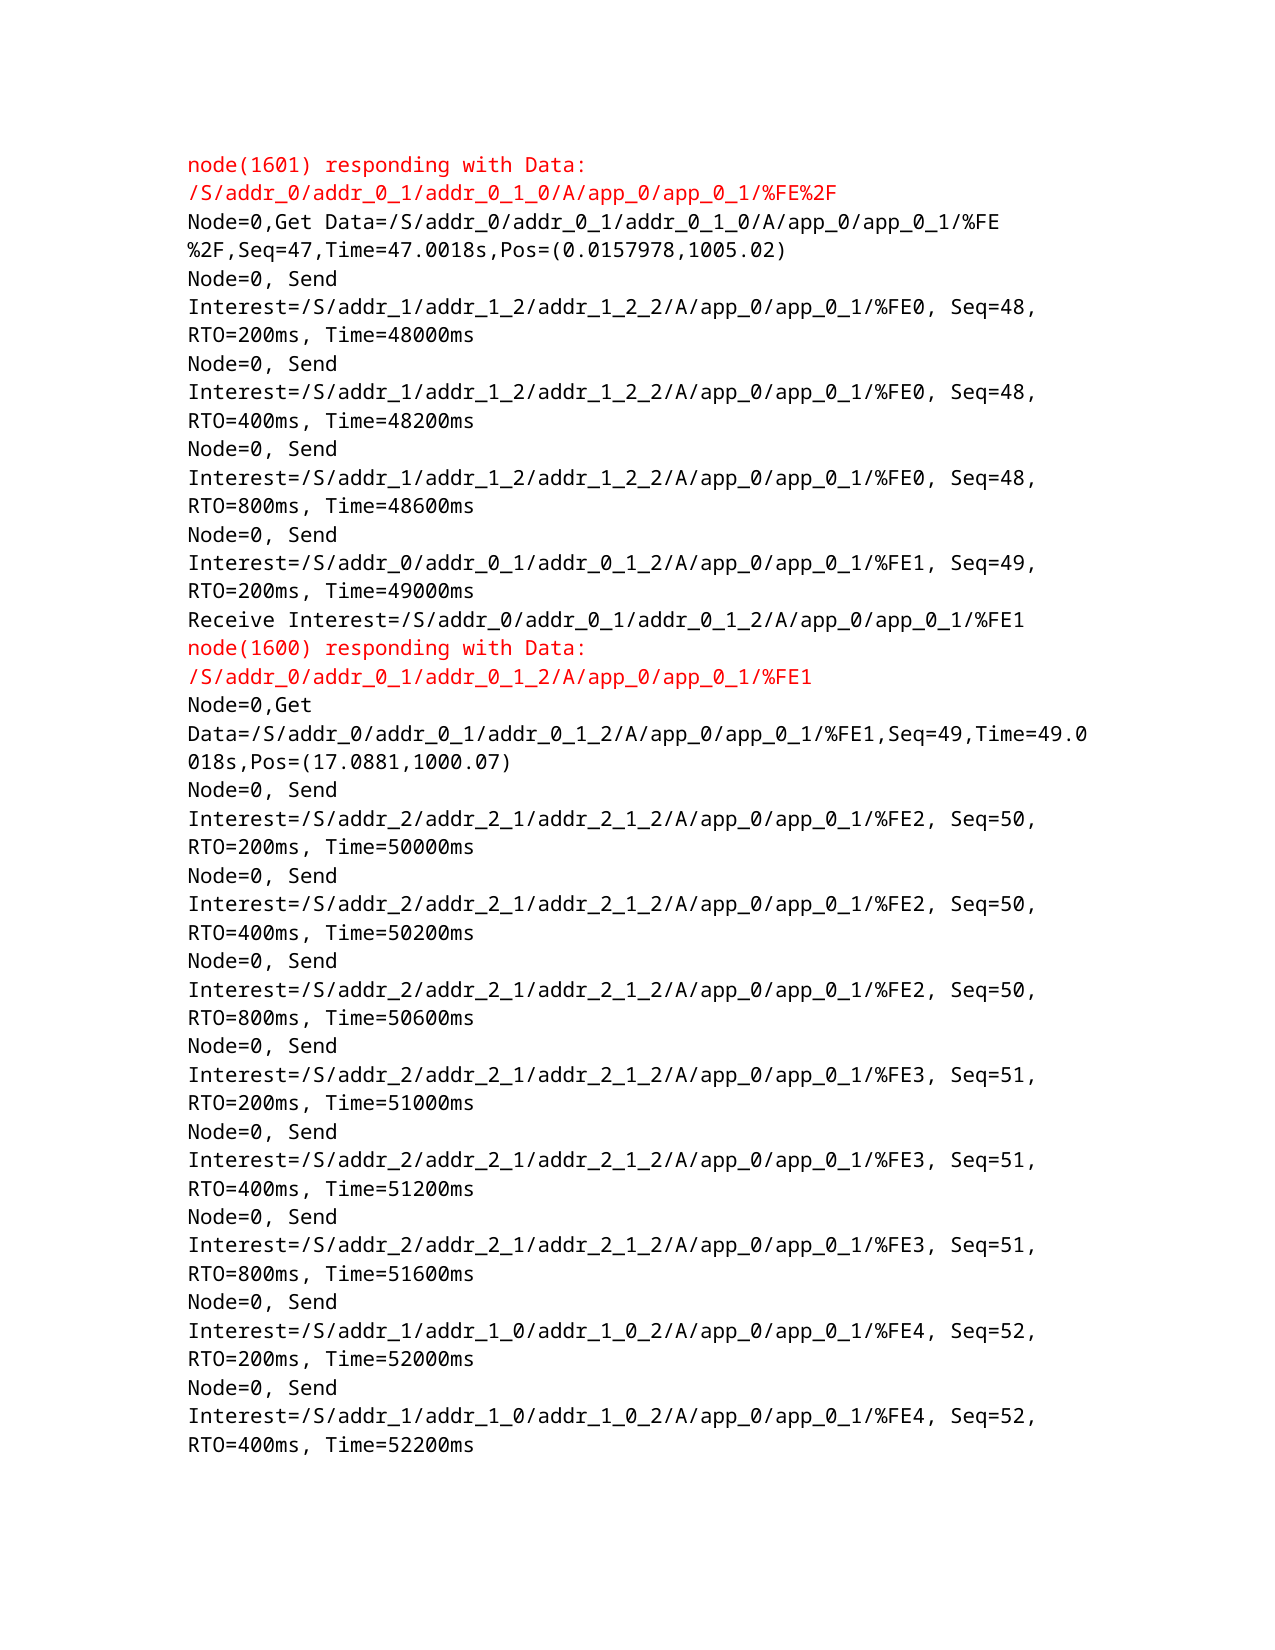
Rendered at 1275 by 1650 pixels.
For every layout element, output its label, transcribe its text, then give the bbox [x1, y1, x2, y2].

text Node=0, Send Interest=/S/addr_1/addr_1_0/addr_1_0_2/A/app_0/app_0_1/%FE4, Seq=52, RTO=400ms, Time=52200ms [187, 1373, 1087, 1458]
text Node=0, Send Interest=/S/addr_1/addr_1_0/addr_1_0_2/A/app_0/app_0_1/%FE4, Seq=52, RTO=200ms, Time=52000ms [187, 1287, 1087, 1373]
text node(1601) responding with Data: /S/addr_0/addr_0_1/addr_0_1_0/A/app_0/app_0_1/%FE%2F [187, 150, 1087, 207]
text node(1600) responding with Data: /S/addr_0/addr_0_1/addr_0_1_2/A/app_0/app_0_1/%FE1 [187, 633, 1087, 690]
text Node=0,Get Data=/S/addr_0/addr_0_1/addr_0_1_0/A/app_0/app_0_1/%FE%2F,Seq=47,Time=47.0018s,Pos=(0.0157978,1005.02) [187, 207, 1087, 264]
text Node=0,Get Data=/S/addr_0/addr_0_1/addr_0_1_2/A/app_0/app_0_1/%FE1,Seq=49,Time=49.0018s,Pos=(17.0881,1000.07) [187, 690, 1087, 776]
text Node=0, Send Interest=/S/addr_1/addr_1_2/addr_1_2_2/A/app_0/app_0_1/%FE0, Seq=48, RTO=200ms, Time=48000ms [187, 264, 1087, 349]
text Node=0, Send Interest=/S/addr_2/addr_2_1/addr_2_1_2/A/app_0/app_0_1/%FE2, Seq=50, RTO=800ms, Time=50600ms [187, 946, 1087, 1032]
text Node=0, Send Interest=/S/addr_2/addr_2_1/addr_2_1_2/A/app_0/app_0_1/%FE2, Seq=50, RTO=400ms, Time=50200ms [187, 861, 1087, 946]
text Node=0, Send Interest=/S/addr_2/addr_2_1/addr_2_1_2/A/app_0/app_0_1/%FE3, Seq=51, RTO=800ms, Time=51600ms [187, 1202, 1087, 1287]
text Node=0, Send Interest=/S/addr_1/addr_1_2/addr_1_2_2/A/app_0/app_0_1/%FE0, Seq=48, RTO=400ms, Time=48200ms [187, 349, 1087, 434]
text Node=0, Send Interest=/S/addr_2/addr_2_1/addr_2_1_2/A/app_0/app_0_1/%FE3, Seq=51, RTO=200ms, Time=51000ms [187, 1032, 1087, 1117]
text Node=0, Send Interest=/S/addr_2/addr_2_1/addr_2_1_2/A/app_0/app_0_1/%FE3, Seq=51, RTO=400ms, Time=51200ms [187, 1117, 1087, 1202]
text Node=0, Send Interest=/S/addr_2/addr_2_1/addr_2_1_2/A/app_0/app_0_1/%FE2, Seq=50, RTO=200ms, Time=50000ms [187, 776, 1087, 861]
text Node=0, Send Interest=/S/addr_0/addr_0_1/addr_0_1_2/A/app_0/app_0_1/%FE1, Seq=49, RTO=200ms, Time=49000ms [187, 520, 1087, 605]
text Receive Interest=/S/addr_0/addr_0_1/addr_0_1_2/A/app_0/app_0_1/%FE1 [187, 605, 1087, 633]
text Node=0, Send Interest=/S/addr_1/addr_1_2/addr_1_2_2/A/app_0/app_0_1/%FE0, Seq=48, RTO=800ms, Time=48600ms [187, 434, 1087, 520]
